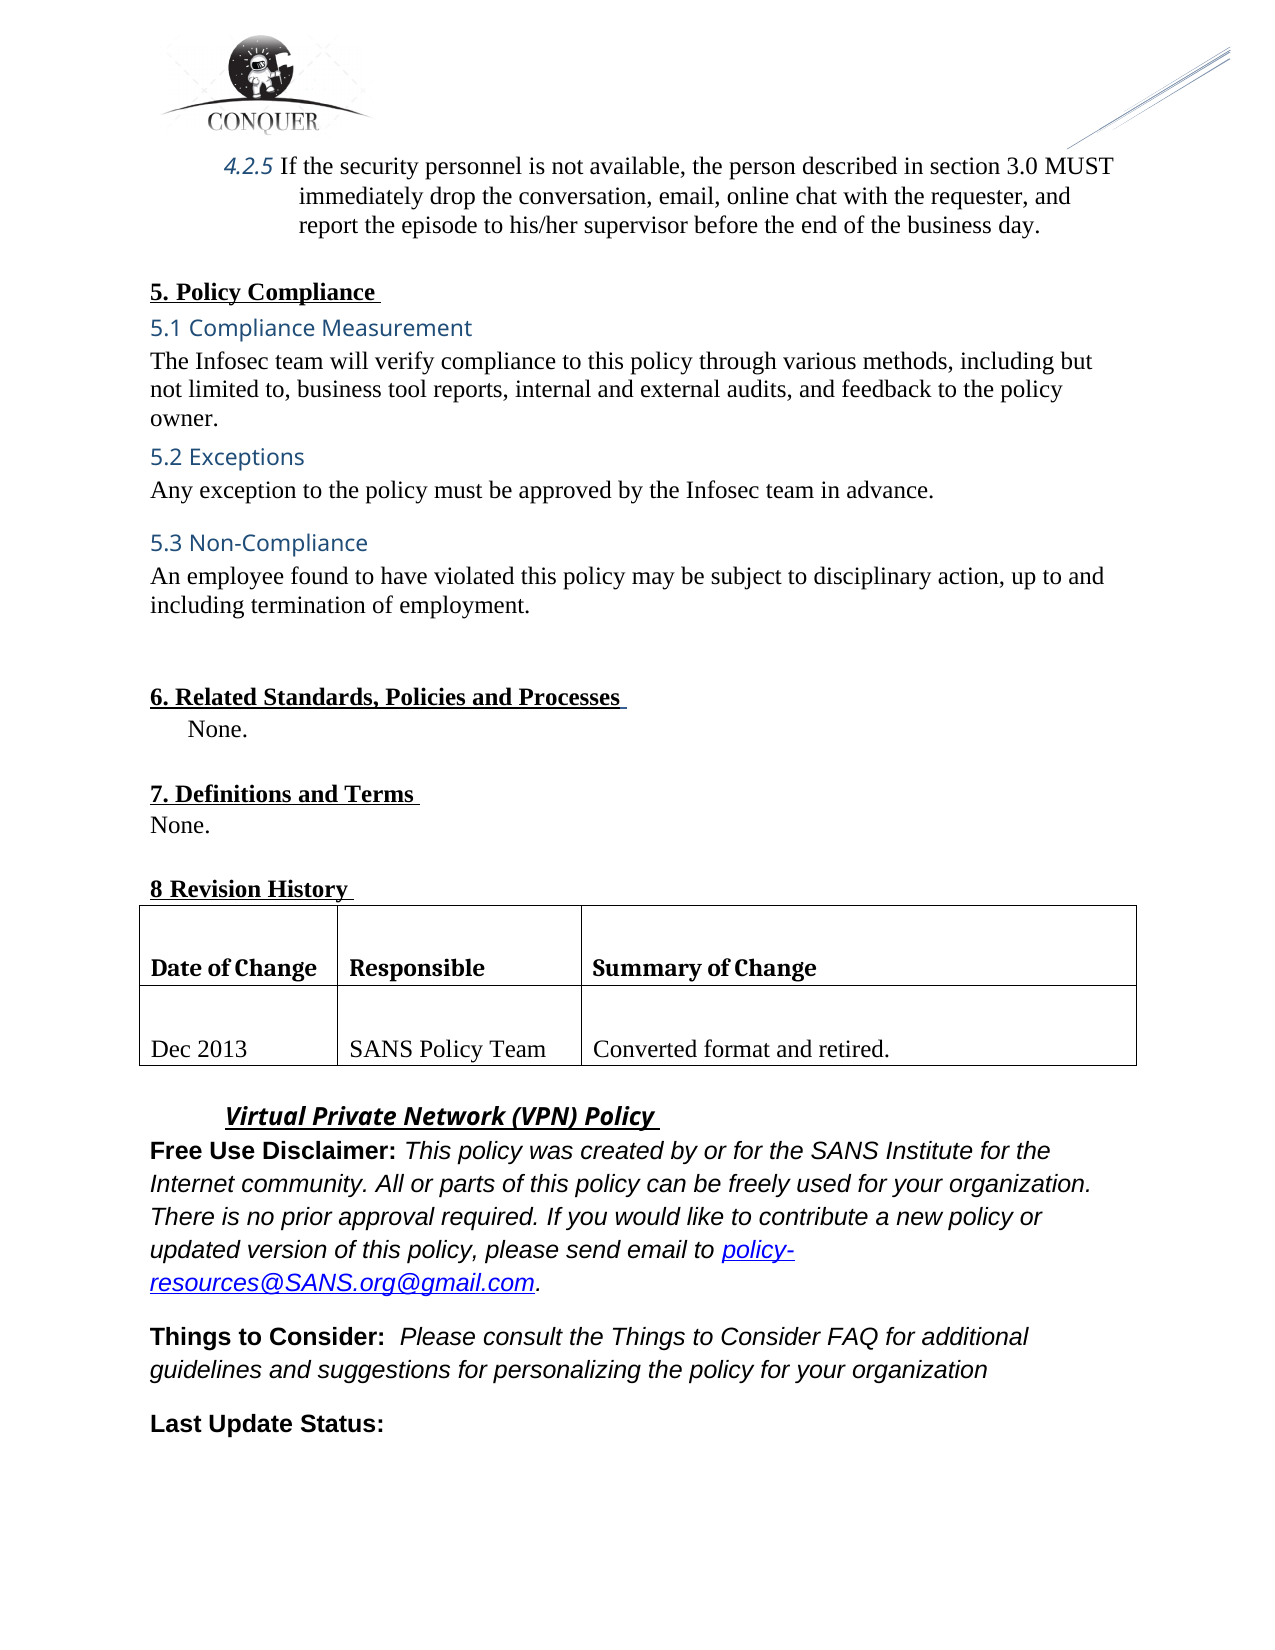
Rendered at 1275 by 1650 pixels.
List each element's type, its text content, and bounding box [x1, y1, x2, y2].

text None. [187, 714, 813, 742]
table_cell Dec 2013 [140, 986, 337, 1065]
text 4.2.5 If the security personnel is not available, the person described in section 3.0 MUST immediately drop the conversation, email, online chat with the requester, and report the episode to his/her supervisor before the end of the business day. [223, 150, 1125, 239]
subtitle 8 Revision History [150, 874, 1125, 903]
subtitle 6. Related Standards, Policies and Processes [150, 682, 1125, 711]
subtitle 5.2 Exceptions [150, 441, 1125, 473]
table_cell Converted format and retired. [582, 986, 1136, 1065]
text Free Use Disclaimer: This policy was created by or for the SANS Institute for the Internet community. All or parts of this policy can be freely used for your organization. There is no prior approval required. If you would like to contribute a new policy or updated version of this policy, please send email to policy-resources@SANS.org@gmail.com. [149, 1136, 1125, 1297]
subtitle 7. Definitions and Terms [150, 779, 1125, 808]
subtitle 5.3 Non-Compliance [150, 527, 1125, 558]
picture [180, 54, 353, 115]
text Any exception to the policy must be approved by the Infosec team in advance. [150, 475, 1125, 504]
table_header Responsible [338, 906, 581, 985]
text Last Update Status: [150, 1409, 1125, 1437]
table_cell SANS Policy Team [338, 986, 581, 1065]
table_header Summary of Change [582, 906, 1136, 985]
text The Infosec team will verify compliance to this policy through various methods, including but not limited to, business tool reports, internal and external audits, and feedback to the policy owner. [150, 346, 1125, 432]
text An employee found to have violated this policy may be subject to disciplinary action, up to and including termination of employment. [150, 561, 1125, 618]
subtitle Virtual Private Network (VPN) Policy [225, 1099, 1125, 1133]
text None. [150, 810, 1125, 839]
subtitle 5. Policy Compliance [150, 277, 1125, 306]
text Things to Consider: Please consult the Things to Consider FAQ for additional guidelines and suggestions for personalizing the policy for your organization [149, 1322, 1125, 1383]
table_header Date of Change [140, 906, 337, 985]
subtitle 5.1 Compliance Measurement [150, 312, 1125, 343]
